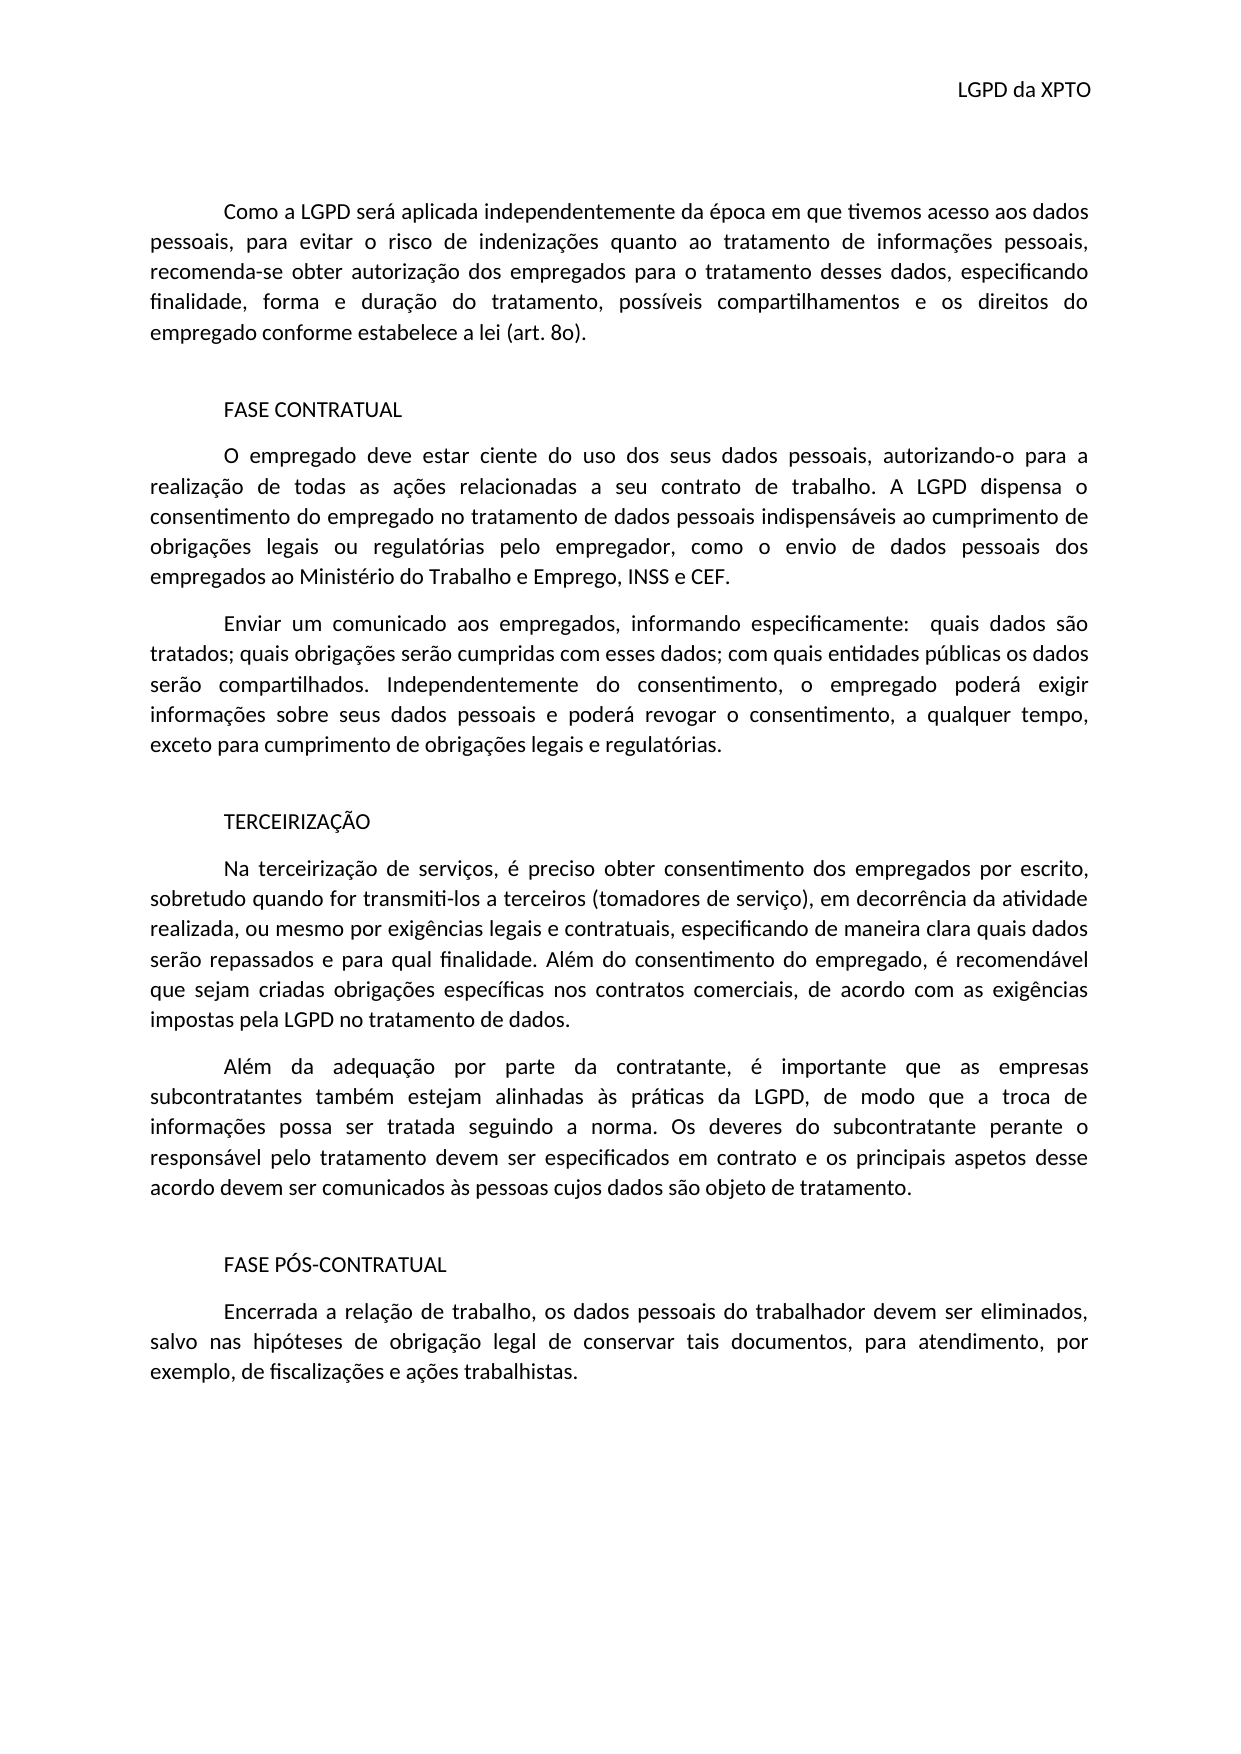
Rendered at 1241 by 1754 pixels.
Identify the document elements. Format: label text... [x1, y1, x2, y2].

text Enviar um comunicado aos empregados, informando especificamente: quais dados são tratados; quais obrigações serão cumpridas com esses dados; com quais entidades públicas os dados serão compartilhados. Independentemente do consentimento, o empregado poderá exigir informações sobre seus dados pessoais e poderá revogar o consentimento, a qualquer tempo, exceto para cumprimento de obrigações legais e regulatórias. [150, 609, 1090, 758]
text Além da adequação por parte da contratante, é importante que as empresas subcontratantes também estejam alinhadas às práticas da LGPD, de modo que a troca de informações possa ser tratada seguindo a norma. Os deveres do subcontratante perante o responsável pelo tratamento devem ser especificados em contrato e os principais aspetos desse acordo devem ser comunicados às pessoas cujos dados são objeto de tratamento. [150, 1052, 1090, 1201]
text TERCEIRIZAÇÃO [224, 777, 1090, 835]
text O empregado deve estar ciente do uso dos seus dados pessoais, autorizando-o para a realização de todas as ações relacionadas a seu contrato de trabalho. A LGPD dispensa o consentimento do empregado no tratamento de dados pessoais indispensáveis ao cumprimento de obrigações legais ou regulatórias pelo empregador, como o envio de dados pessoais dos empregados ao Ministério do Trabalho e Emprego, INSS e CEF. [150, 442, 1090, 591]
text Encerrada a relação de trabalho, os dados pessoais do trabalhador devem ser eliminados, salvo nas hipóteses de obrigação legal de conservar tais documentos, para atendimento, por exemplo, de fiscalizações e ações trabalhistas. [150, 1297, 1090, 1385]
text FASE CONTRATUAL [224, 364, 1090, 423]
text FASE PÓS-CONTRATUAL [224, 1220, 1090, 1278]
text Como a LGPD será aplicada independentemente da época em que tivemos acesso aos dados pessoais, para evitar o risco de indenizações quanto ao tratamento de informações pessoais, recomenda-se obter autorização dos empregados para o tratamento desses dados, especificando finalidade, forma e duração do tratamento, possíveis compartilhamentos e os direitos do empregado conforme estabelece a lei (art. 8o). [150, 197, 1090, 346]
text Na terceirização de serviços, é preciso obter consentimento dos empregados por escrito, sobretudo quando for transmiti-los a terceiros (tomadores de serviço), em decorrência da atividade realizada, ou mesmo por exigências legais e contratuais, especificando de maneira clara quais dados serão repassados e para qual finalidade. Além do consentimento do empregado, é recomendável que sejam criadas obrigações específicas nos contratos comerciais, de acordo com as exigências impostas pela LGPD no tratamento de dados. [150, 854, 1090, 1033]
